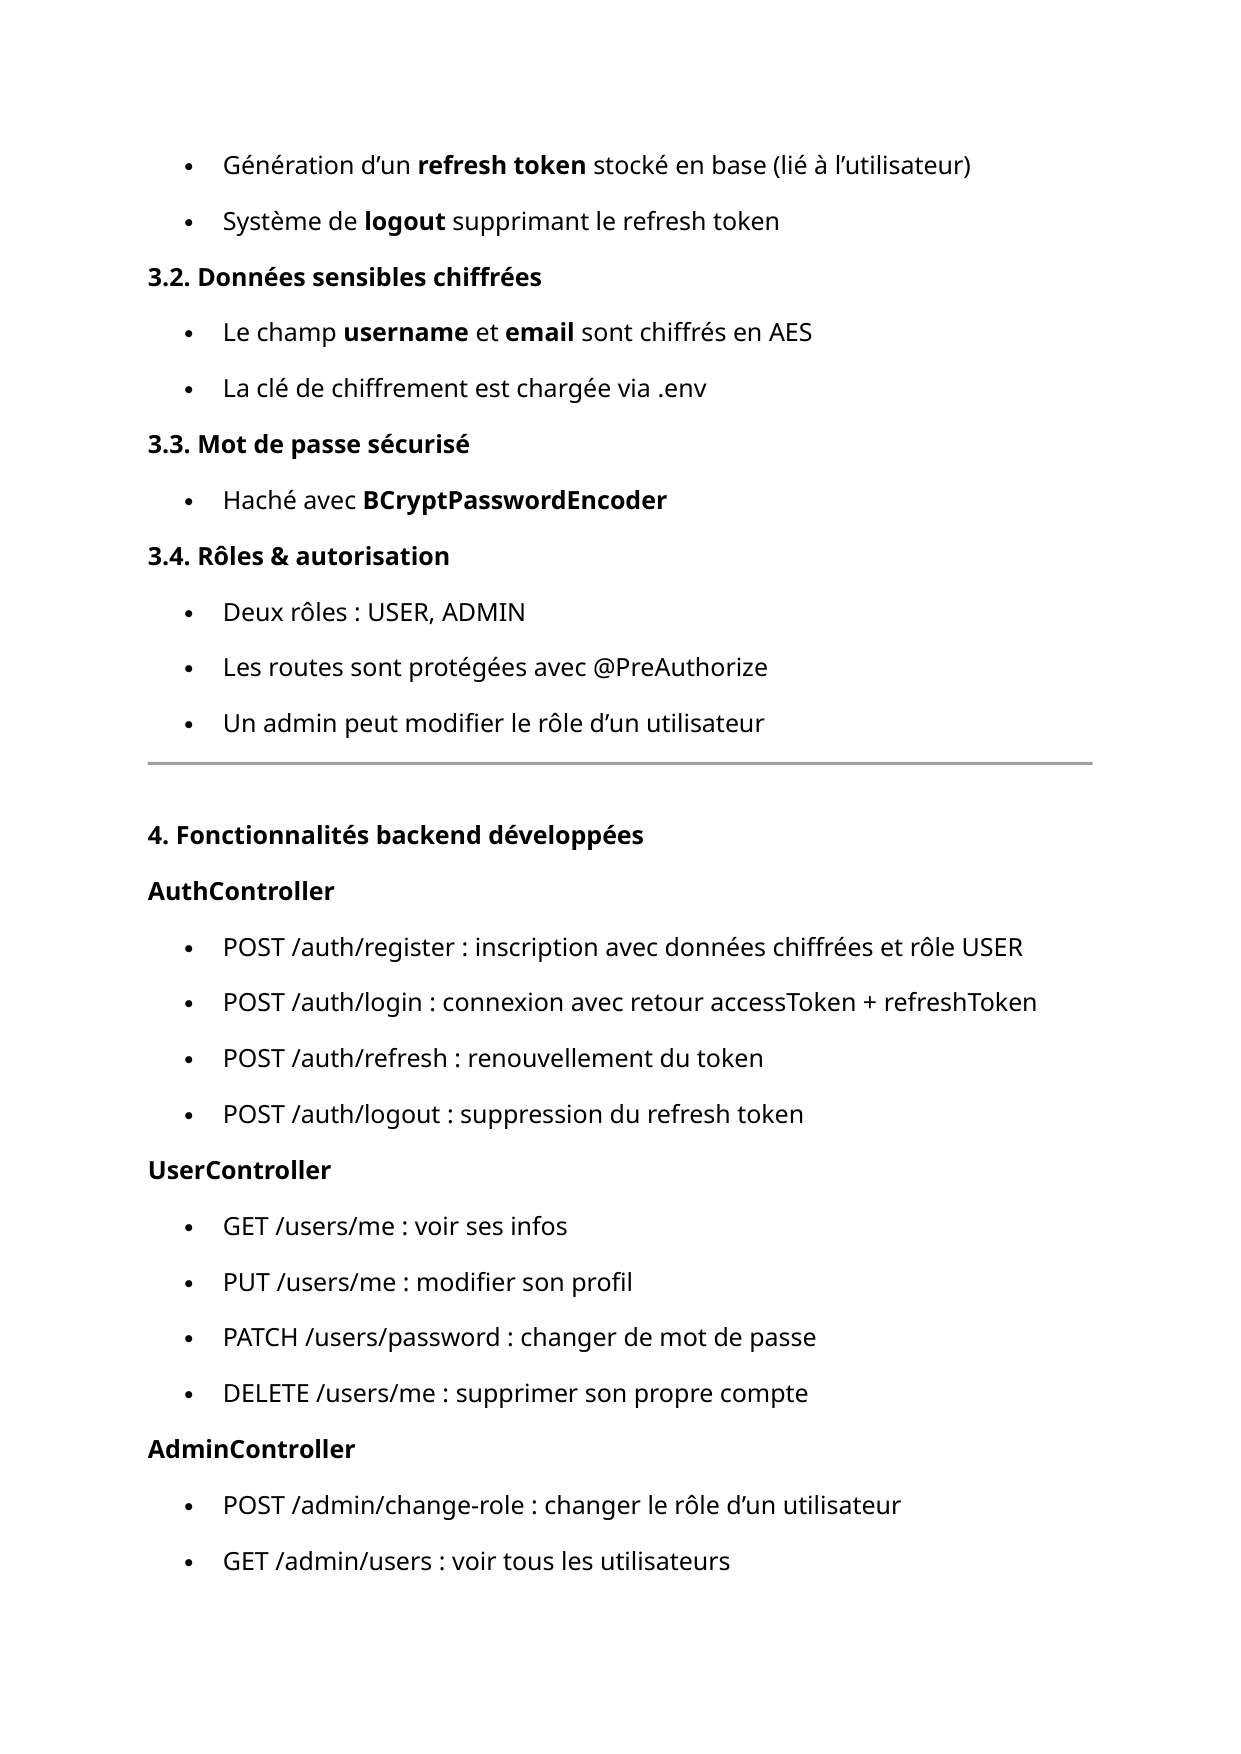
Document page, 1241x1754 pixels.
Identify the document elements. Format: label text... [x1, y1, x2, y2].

list PATCH /users/password : changer de mot de passe [185, 1320, 1093, 1354]
list Les routes sont protégées avec @PreAuthorize [185, 650, 1093, 684]
text UserController [148, 1153, 1093, 1187]
list Génération d’un refresh token stocké en base (lié à l’utilisateur) [185, 148, 1093, 182]
list POST /auth/refresh : renouvellement du token [185, 1041, 1093, 1075]
text AuthController [148, 873, 1093, 907]
text 4. Fonctionnalités backend développées [148, 818, 1093, 852]
list DELETE /users/me : supprimer son propre compte [185, 1376, 1093, 1410]
text 3.2. Données sensibles chiffrées [148, 259, 1093, 293]
list PUT /users/me : modifier son profil [185, 1264, 1093, 1298]
list POST /auth/logout : suppression du refresh token [185, 1097, 1093, 1131]
list POST /auth/login : connexion avec retour accessToken + refreshToken [185, 985, 1093, 1019]
list La clé de chiffrement est chargée via .env [185, 371, 1093, 405]
list GET /admin/users : voir tous les utilisateurs [185, 1543, 1093, 1577]
list Haché avec BCryptPasswordEncoder [185, 483, 1093, 517]
text AdminController [148, 1432, 1093, 1466]
list Système de logout supprimant le refresh token [185, 203, 1093, 237]
text 3.4. Rôles & autorisation [148, 538, 1093, 572]
text 3.3. Mot de passe sécurisé [148, 427, 1093, 461]
list Deux rôles : USER, ADMIN [185, 594, 1093, 628]
list Le champ username et email sont chiffrés en AES [185, 315, 1093, 349]
list Un admin peut modifier le rôle d’un utilisateur [185, 706, 1093, 740]
list GET /users/me : voir ses infos [185, 1208, 1093, 1242]
list POST /auth/register : inscription avec données chiffrées et rôle USER [185, 929, 1093, 963]
list POST /admin/change-role : changer le rôle d’un utilisateur [185, 1488, 1093, 1522]
